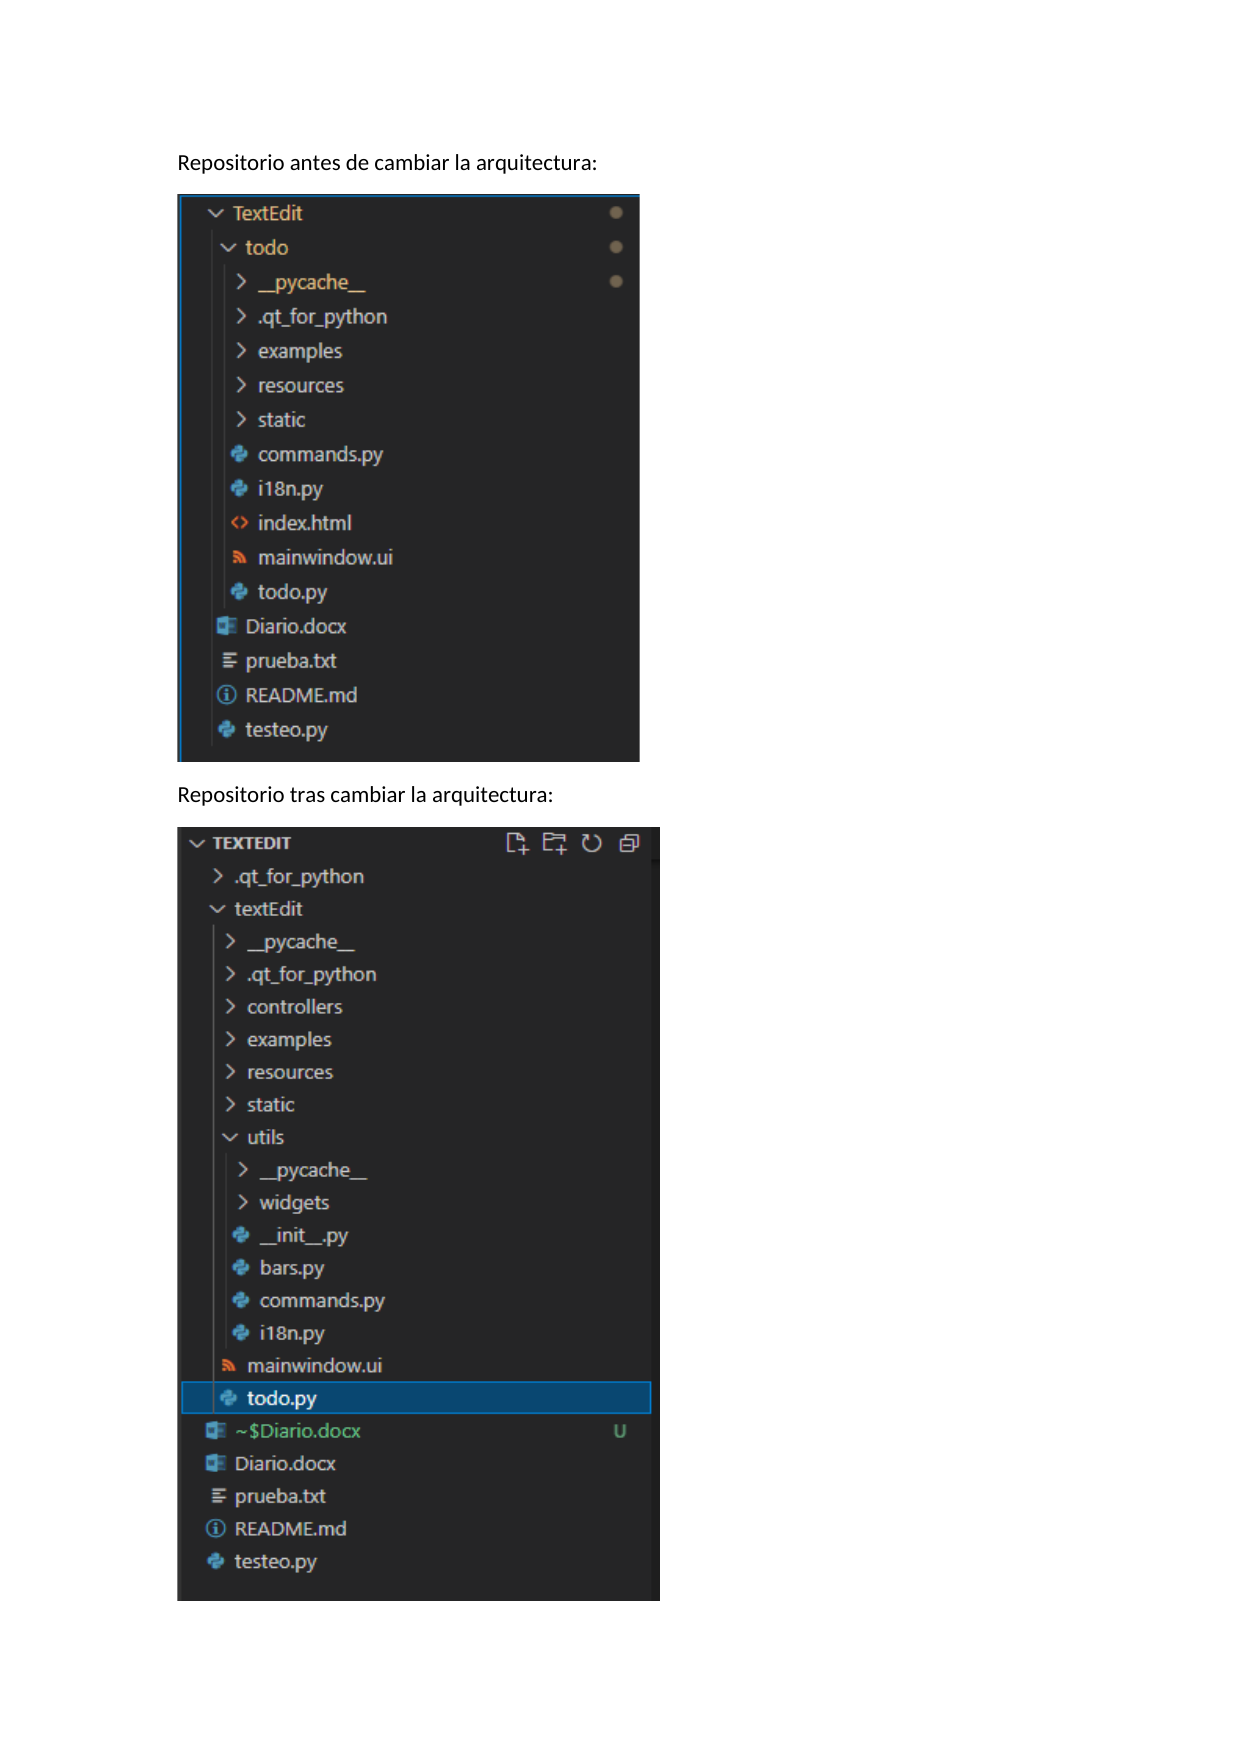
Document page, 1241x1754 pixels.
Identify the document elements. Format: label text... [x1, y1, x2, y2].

text Repositorio tras cambiar la arquitectura: [177, 781, 1063, 808]
picture [177, 827, 660, 1601]
picture [177, 194, 640, 762]
text Repositorio antes de cambiar la arquitectura: [177, 148, 1063, 176]
